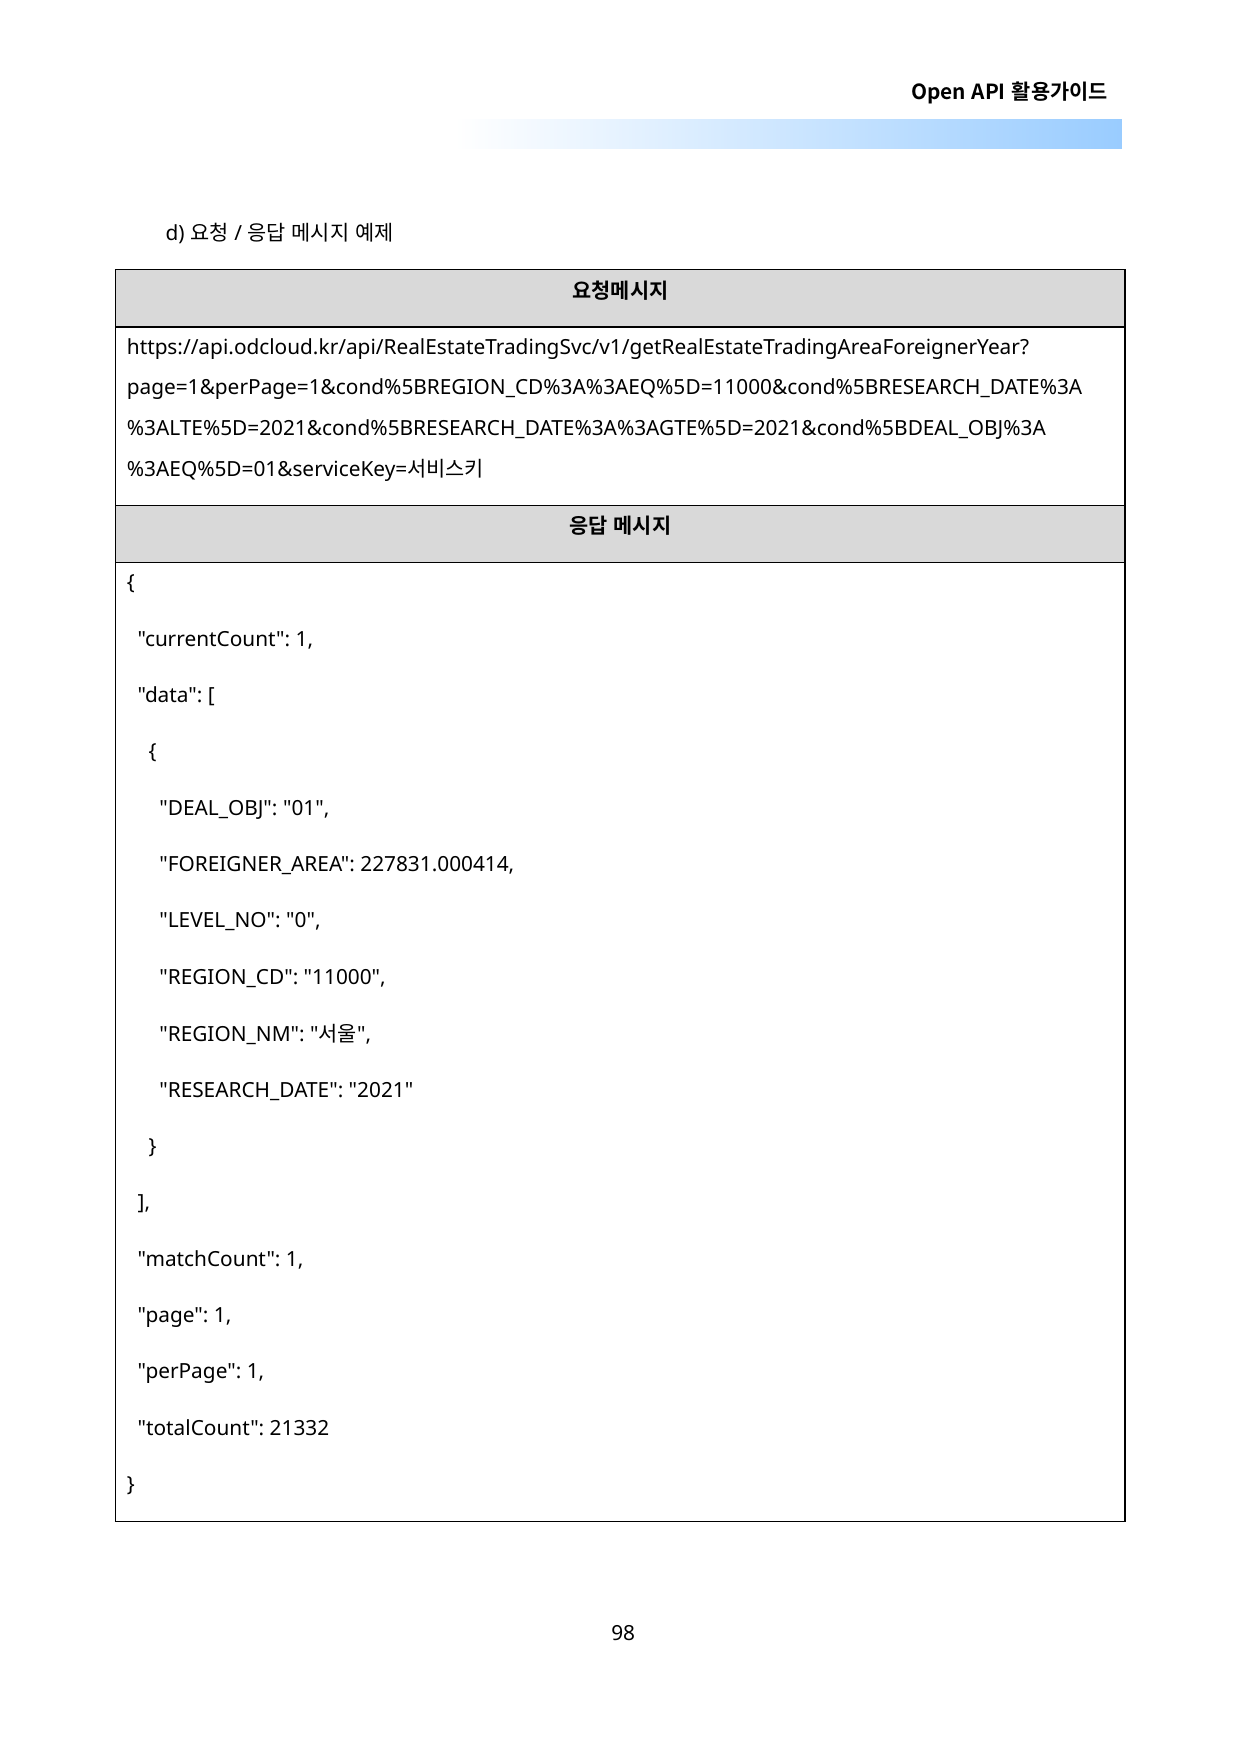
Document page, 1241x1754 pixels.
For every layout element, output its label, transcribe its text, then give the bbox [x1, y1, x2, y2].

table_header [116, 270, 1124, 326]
subtitle 요청 / 응답 메시지 예제 [165, 213, 1122, 250]
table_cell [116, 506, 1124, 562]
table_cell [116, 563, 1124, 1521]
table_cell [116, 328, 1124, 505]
